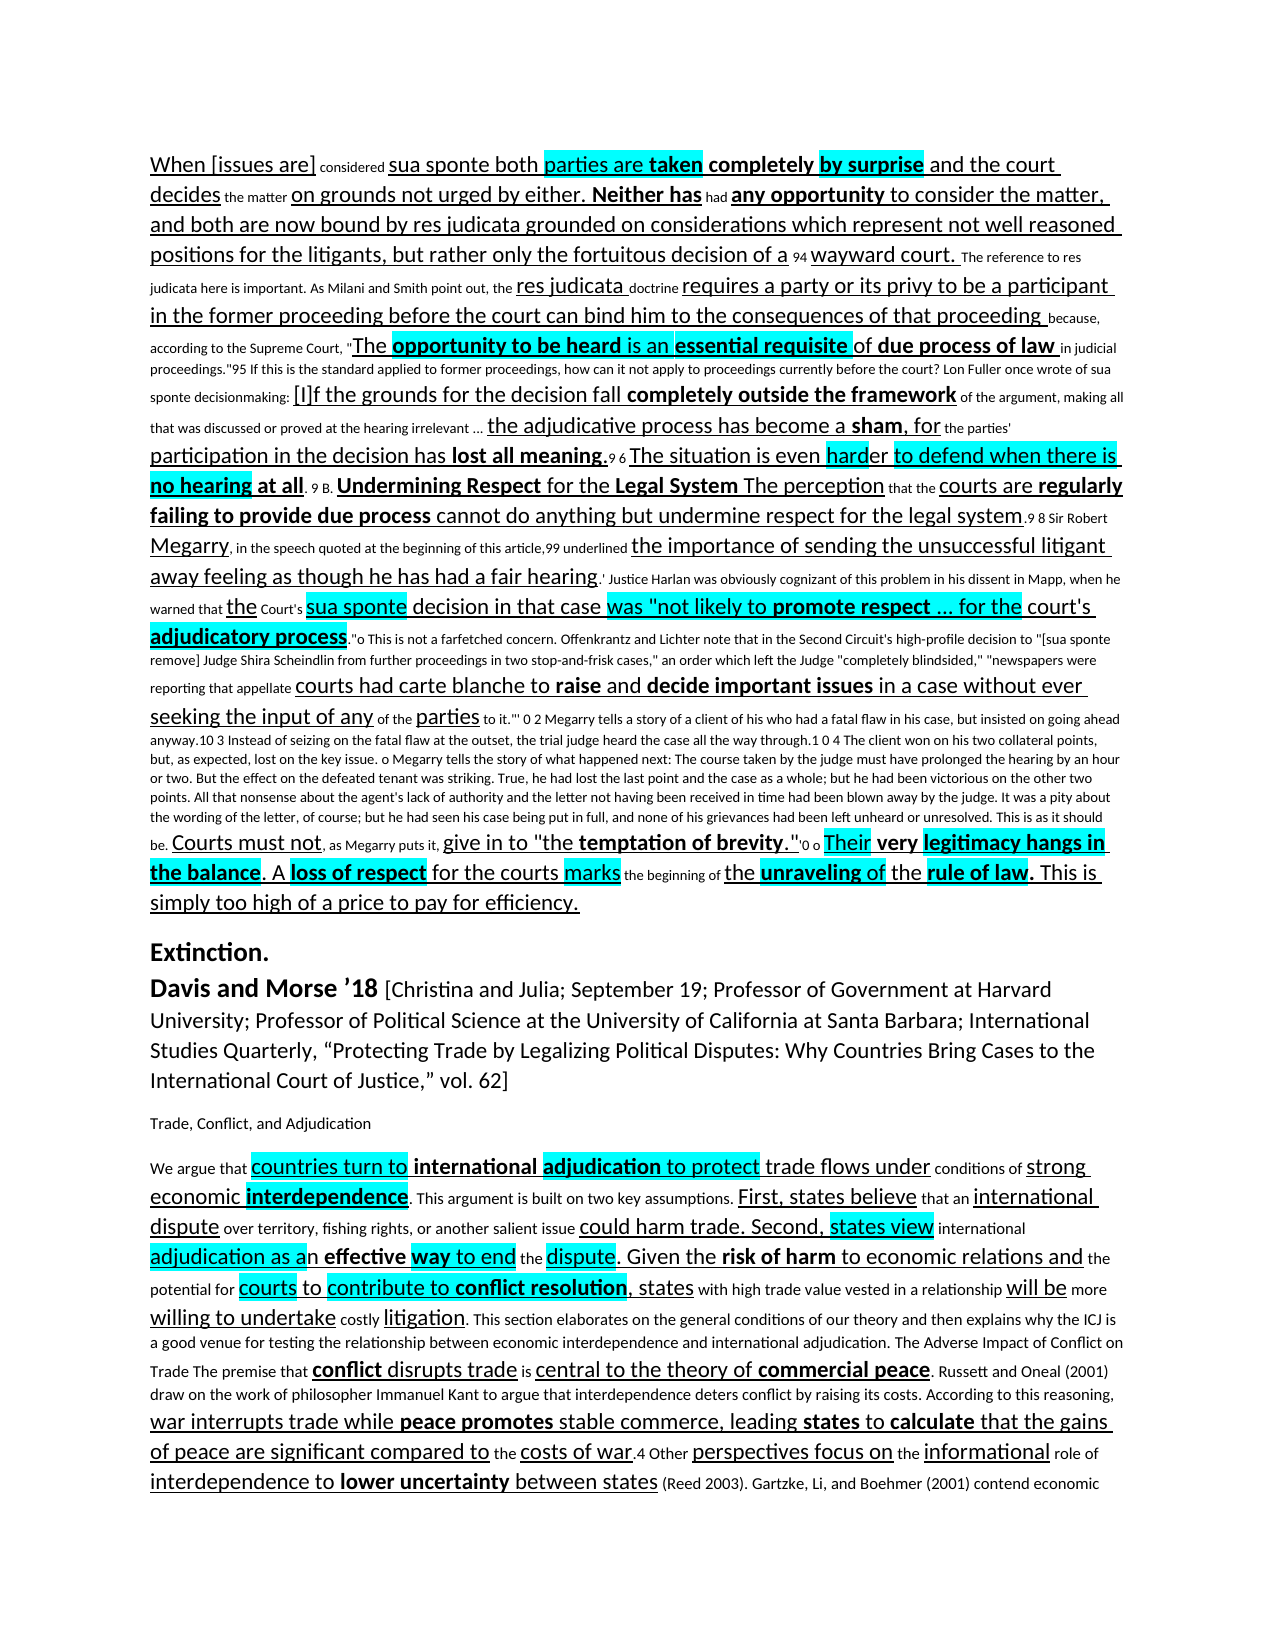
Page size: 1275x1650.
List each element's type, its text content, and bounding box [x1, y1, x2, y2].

text Davis and Morse ’18 [Christina and Julia; September 19; Professor of Government at Harvard University; Professor of Political Science at the University of California at Santa Barbara; International Studies Quarterly, “Protecting Trade by Legalizing Political Disputes: Why Countries Bring Cases to the International Court of Justice,” vol. 62] [150, 971, 1125, 1094]
text Trade, Conflict, and Adjudication [150, 1113, 1125, 1134]
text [150, 1152, 1125, 1496]
subtitle Extinction. [150, 935, 1125, 968]
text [150, 150, 1125, 916]
